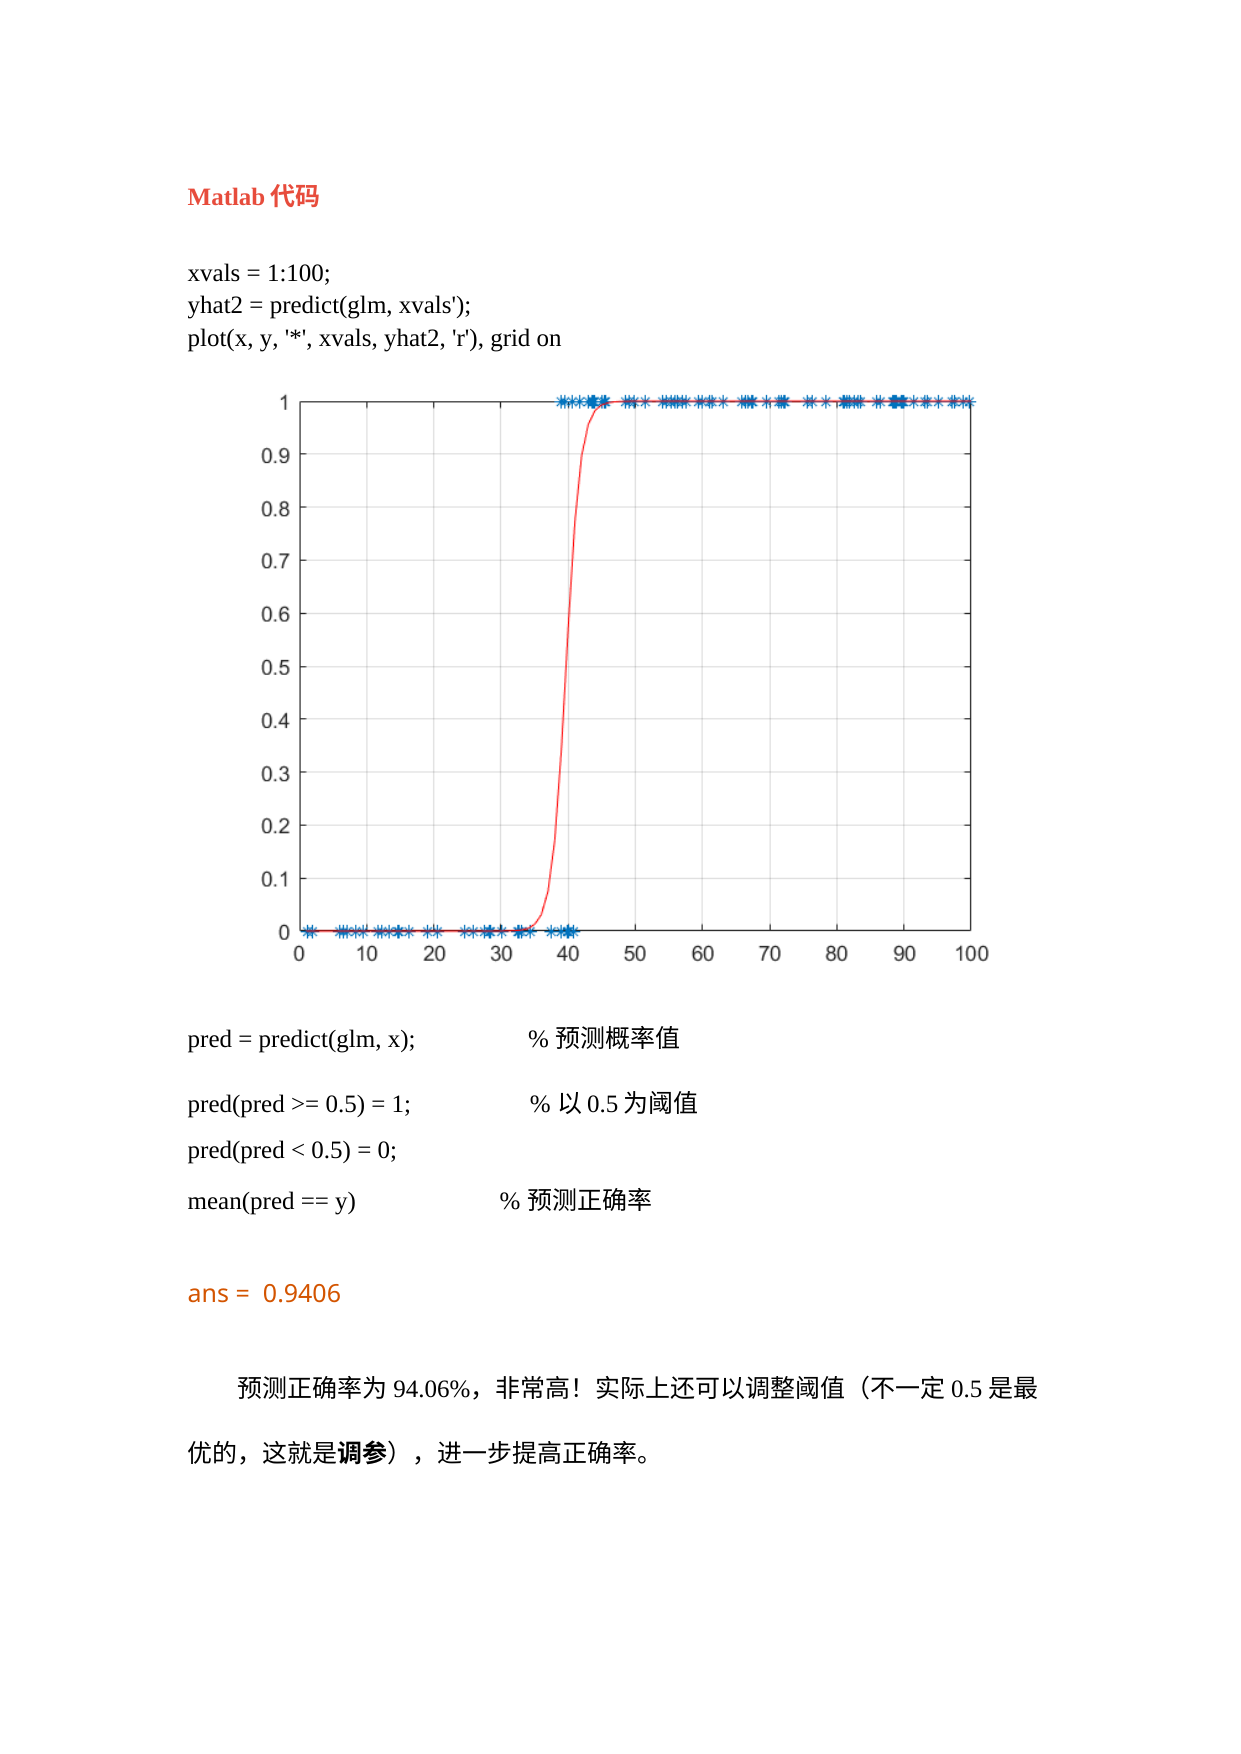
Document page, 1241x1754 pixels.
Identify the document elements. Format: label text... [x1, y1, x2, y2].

text yhat2 = predict(glm, xvals'); [187, 289, 1053, 321]
picture [187, 353, 1053, 1003]
text plot(x, y, '*', xvals, yhat2, 'r'), grid on [187, 321, 1053, 353]
text ans = 0.9406 [187, 1260, 1053, 1325]
text pred = predict(glm, x); % 预测概率值 [187, 1004, 1053, 1069]
text xvals = 1:100; [187, 256, 1053, 289]
text mean(pred == y) % 预测正确率 [187, 1166, 1053, 1231]
text Matlab代码 [187, 162, 1053, 227]
text pred(pred < 0.5) = 0; [187, 1134, 1053, 1166]
text pred(pred >= 0.5) = 1; % 以0.5为阈值 [187, 1069, 1053, 1134]
text 预测正确率为 94.06%，非常高！实际上还可以调整阈值（不一定 0.5 是最优的，这就是调参），进一步提高正确率。 [187, 1354, 1053, 1484]
